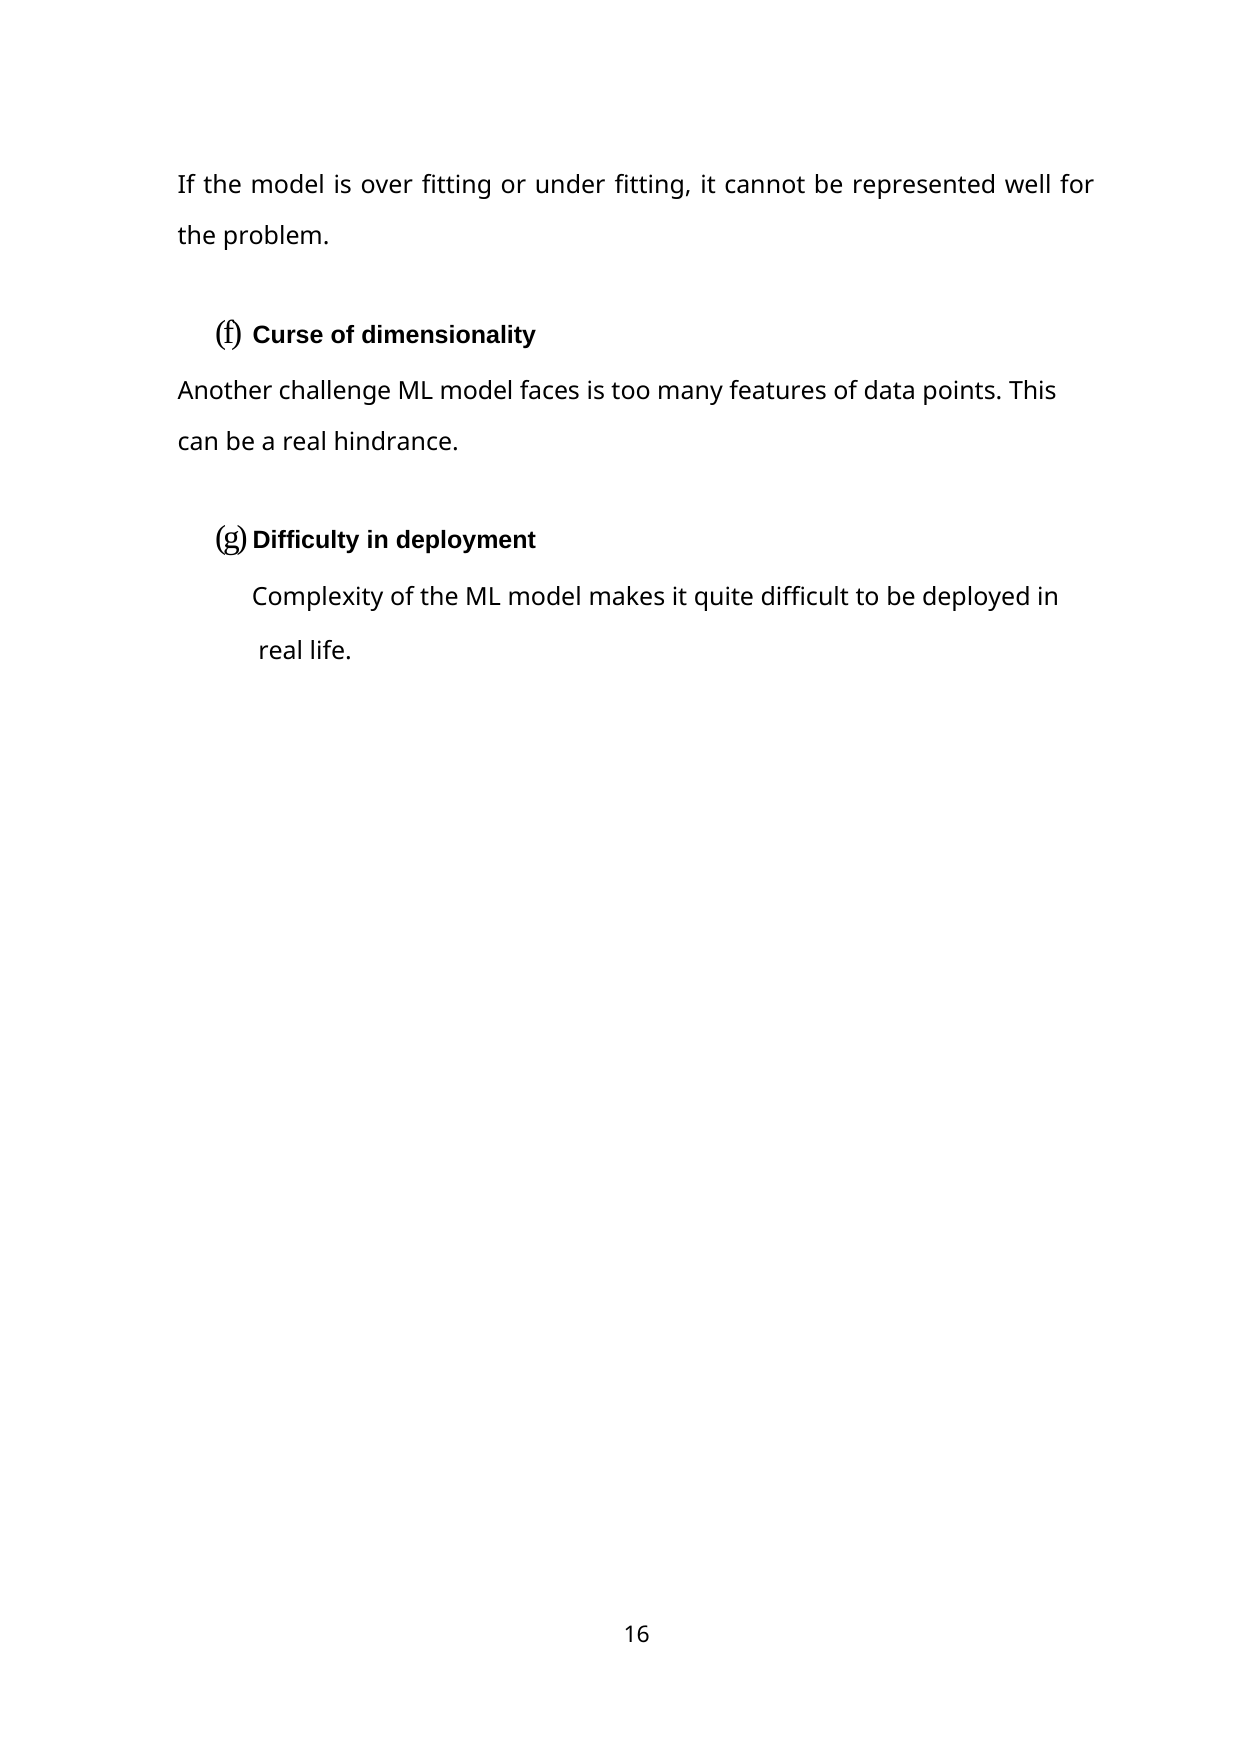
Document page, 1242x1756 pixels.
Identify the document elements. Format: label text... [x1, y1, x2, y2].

text real life. [214, 633, 1242, 667]
subtitle Difficulty in deployment [215, 518, 1242, 556]
text Complexity of the ML model makes it quite difficult to be deployed in [214, 578, 1242, 612]
text If the model is over fitting or under fitting, it cannot be represented well for the problem. [177, 167, 1095, 252]
subtitle Curse of dimensionality [215, 312, 1242, 350]
text Another challenge ML model faces is too many features of data points. This can be a real hindrance. [177, 372, 1101, 457]
